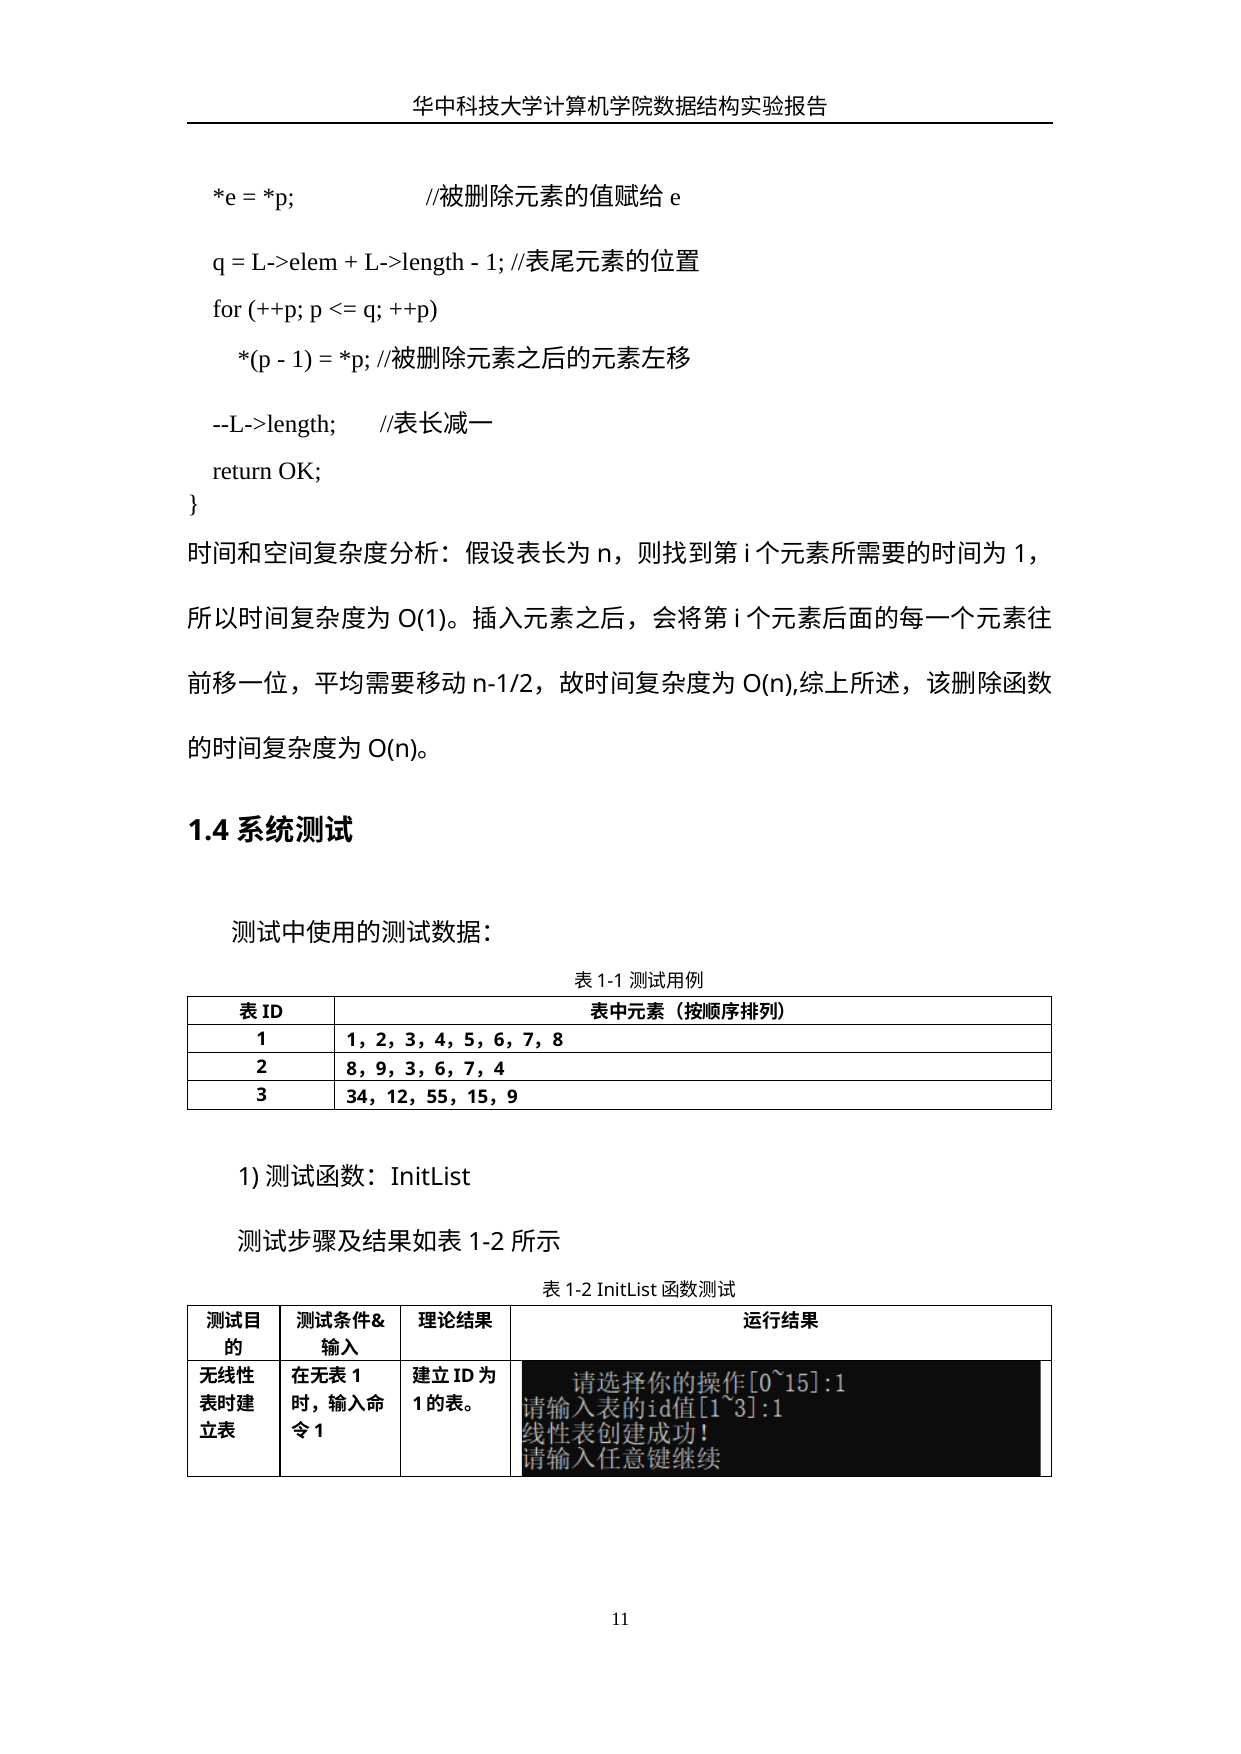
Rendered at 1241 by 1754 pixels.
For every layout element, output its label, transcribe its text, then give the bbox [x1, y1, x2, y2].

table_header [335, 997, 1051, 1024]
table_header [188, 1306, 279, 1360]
text return OK; [187, 454, 1053, 487]
text 表1-1 测试用例 [187, 963, 1053, 996]
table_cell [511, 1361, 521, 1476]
text } [187, 487, 1053, 519]
text 表1-2 InitList函数测试 [187, 1272, 1053, 1304]
text 1) 测试函数：InitList [187, 1142, 1053, 1207]
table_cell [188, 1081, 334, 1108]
text 时间和空间复杂度分析：假设表长为n，则找到第i个元素所需要的时间为1，所以时间复杂度为O(1)。插入元素之后，会将第i个元素后面的每一个元素往前移一位，平均需要移动n-1/2，故时间复杂度为O(n),综上所述，该删除函数的时间复杂度为O(n)。 [187, 519, 1053, 779]
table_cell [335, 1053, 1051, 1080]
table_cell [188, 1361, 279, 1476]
text for (++p; p <= q; ++p) [187, 292, 1053, 324]
text 1.4 系统测试 [187, 796, 1053, 861]
text *e = *p; //被删除元素的值赋给e [187, 162, 1053, 227]
text 测试步骤及结果如表 1-2 所示 [187, 1207, 1053, 1272]
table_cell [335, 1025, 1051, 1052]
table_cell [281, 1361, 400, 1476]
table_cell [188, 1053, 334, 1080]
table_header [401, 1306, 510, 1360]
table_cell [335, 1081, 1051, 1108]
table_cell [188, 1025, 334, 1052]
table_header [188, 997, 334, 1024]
picture [521, 1361, 1041, 1476]
text q = L->elem + L->length - 1; //表尾元素的位置 [187, 227, 1053, 292]
text 测试中使用的测试数据： [187, 898, 1053, 963]
text *(p - 1) = *p; //被删除元素之后的元素左移 [187, 324, 1053, 389]
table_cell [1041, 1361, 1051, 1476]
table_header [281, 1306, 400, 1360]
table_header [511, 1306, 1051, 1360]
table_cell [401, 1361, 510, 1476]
text --L->length; //表长减一 [187, 389, 1053, 454]
